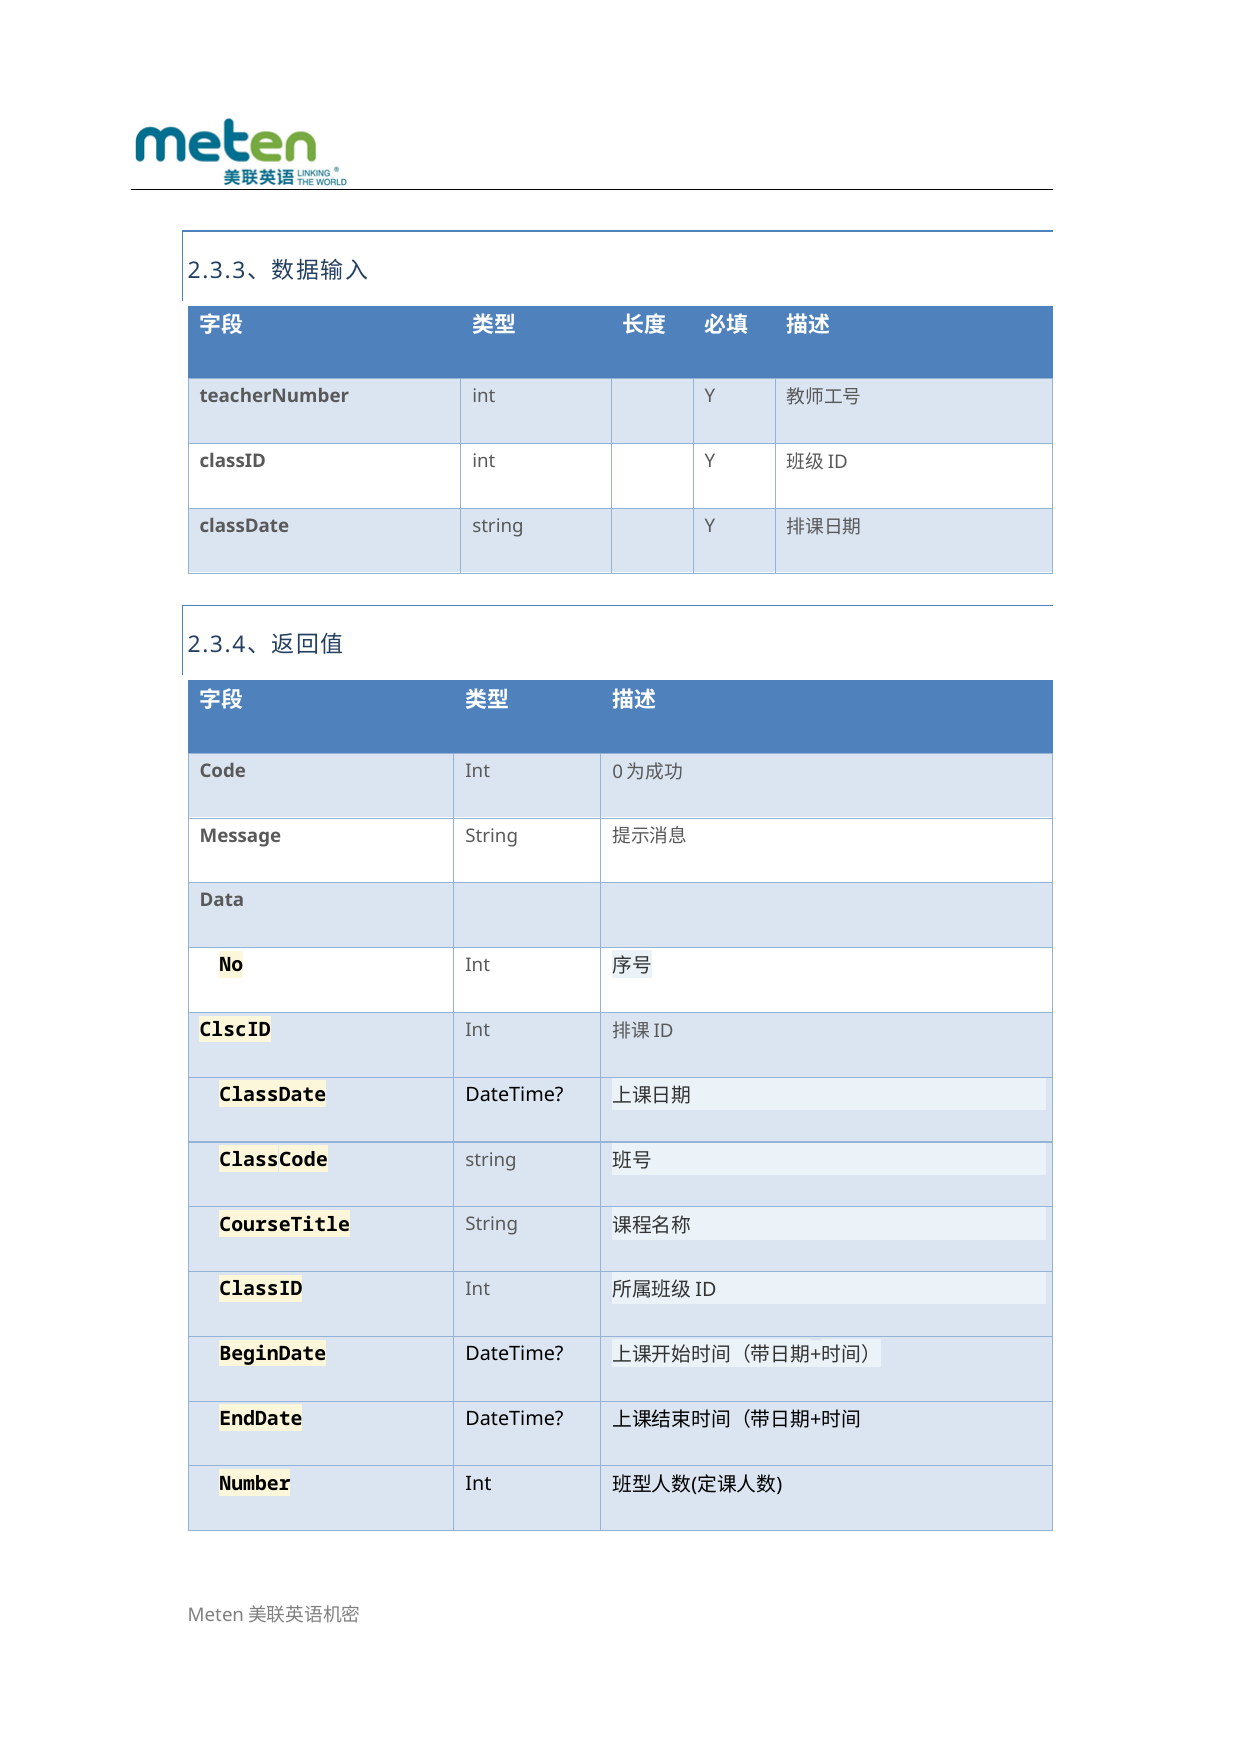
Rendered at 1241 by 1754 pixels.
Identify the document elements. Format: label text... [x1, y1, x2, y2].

table_cell Code [189, 754, 453, 817]
table_cell 排课日期 [776, 509, 1052, 572]
table_cell classDate [189, 509, 460, 572]
table_header 必填 [694, 307, 775, 378]
table_cell 上课结束时间（带日期+时间 [601, 1402, 1052, 1465]
table_cell Y [694, 379, 775, 443]
table_header 字段 [189, 681, 453, 753]
table_cell teacherNumber [189, 379, 460, 443]
table_cell 班型人数(定课人数) [601, 1466, 1052, 1530]
table_cell 班级ID [776, 444, 1052, 508]
table_cell [454, 883, 600, 947]
table_cell Y [694, 444, 775, 508]
table_cell 排课ID [601, 1013, 1052, 1077]
picture [131, 109, 349, 187]
table_cell ClassID [189, 1272, 453, 1336]
table_header 长度 [612, 307, 693, 378]
table_cell Int [454, 1466, 600, 1530]
table_cell string [461, 509, 611, 572]
table_cell string [454, 1143, 600, 1206]
table_cell classID [189, 444, 460, 508]
table_cell DateTime? [454, 1337, 600, 1401]
table_cell BeginDate [189, 1337, 453, 1401]
table_cell ClassDate [189, 1078, 453, 1141]
table_cell int [461, 444, 611, 508]
table_cell [612, 444, 693, 508]
table_header 描述 [776, 307, 1052, 378]
table_cell Message [189, 819, 453, 882]
table_cell [601, 883, 1052, 947]
table_cell EndDate [189, 1402, 453, 1465]
table_cell 0为成功 [601, 754, 1052, 817]
table_cell 上课开始时间（带日期+时间） [601, 1337, 1052, 1401]
table_cell 上课日期 [601, 1078, 1052, 1141]
table_cell Number [189, 1466, 453, 1530]
subtitle 2.3.3、数据输入 [183, 232, 1053, 301]
table_cell No [189, 948, 453, 1012]
table_header 字段 [189, 307, 460, 378]
table_cell DateTime? [454, 1078, 600, 1141]
table_cell DateTime? [454, 1402, 600, 1465]
table_cell CourseTitle [189, 1207, 453, 1271]
table_cell [612, 379, 693, 443]
table_cell Int [454, 1272, 600, 1336]
table_cell 序号 [601, 948, 1052, 1012]
table_cell 课程名称 [601, 1207, 1052, 1271]
table_cell 班号 [601, 1143, 1052, 1206]
table_cell 提示消息 [601, 819, 1052, 882]
table_cell 教师工号 [776, 379, 1052, 443]
table_cell Y [694, 509, 775, 572]
table_header 描述 [601, 681, 1052, 753]
table_header 类型 [454, 681, 600, 753]
table_cell int [461, 379, 611, 443]
table_header 类型 [461, 307, 611, 378]
table_cell Int [454, 948, 600, 1012]
table_cell Int [454, 754, 600, 817]
table_cell ClscID [189, 1013, 453, 1077]
table_cell Int [454, 1013, 600, 1077]
table_cell ClassCode [189, 1143, 453, 1206]
table_cell String [454, 819, 600, 882]
table_cell 所属班级ID [601, 1272, 1052, 1336]
subtitle 2.3.4、返回值 [183, 606, 1053, 675]
table_cell [612, 509, 693, 572]
table_cell String [454, 1207, 600, 1271]
table_cell Data [189, 883, 453, 947]
